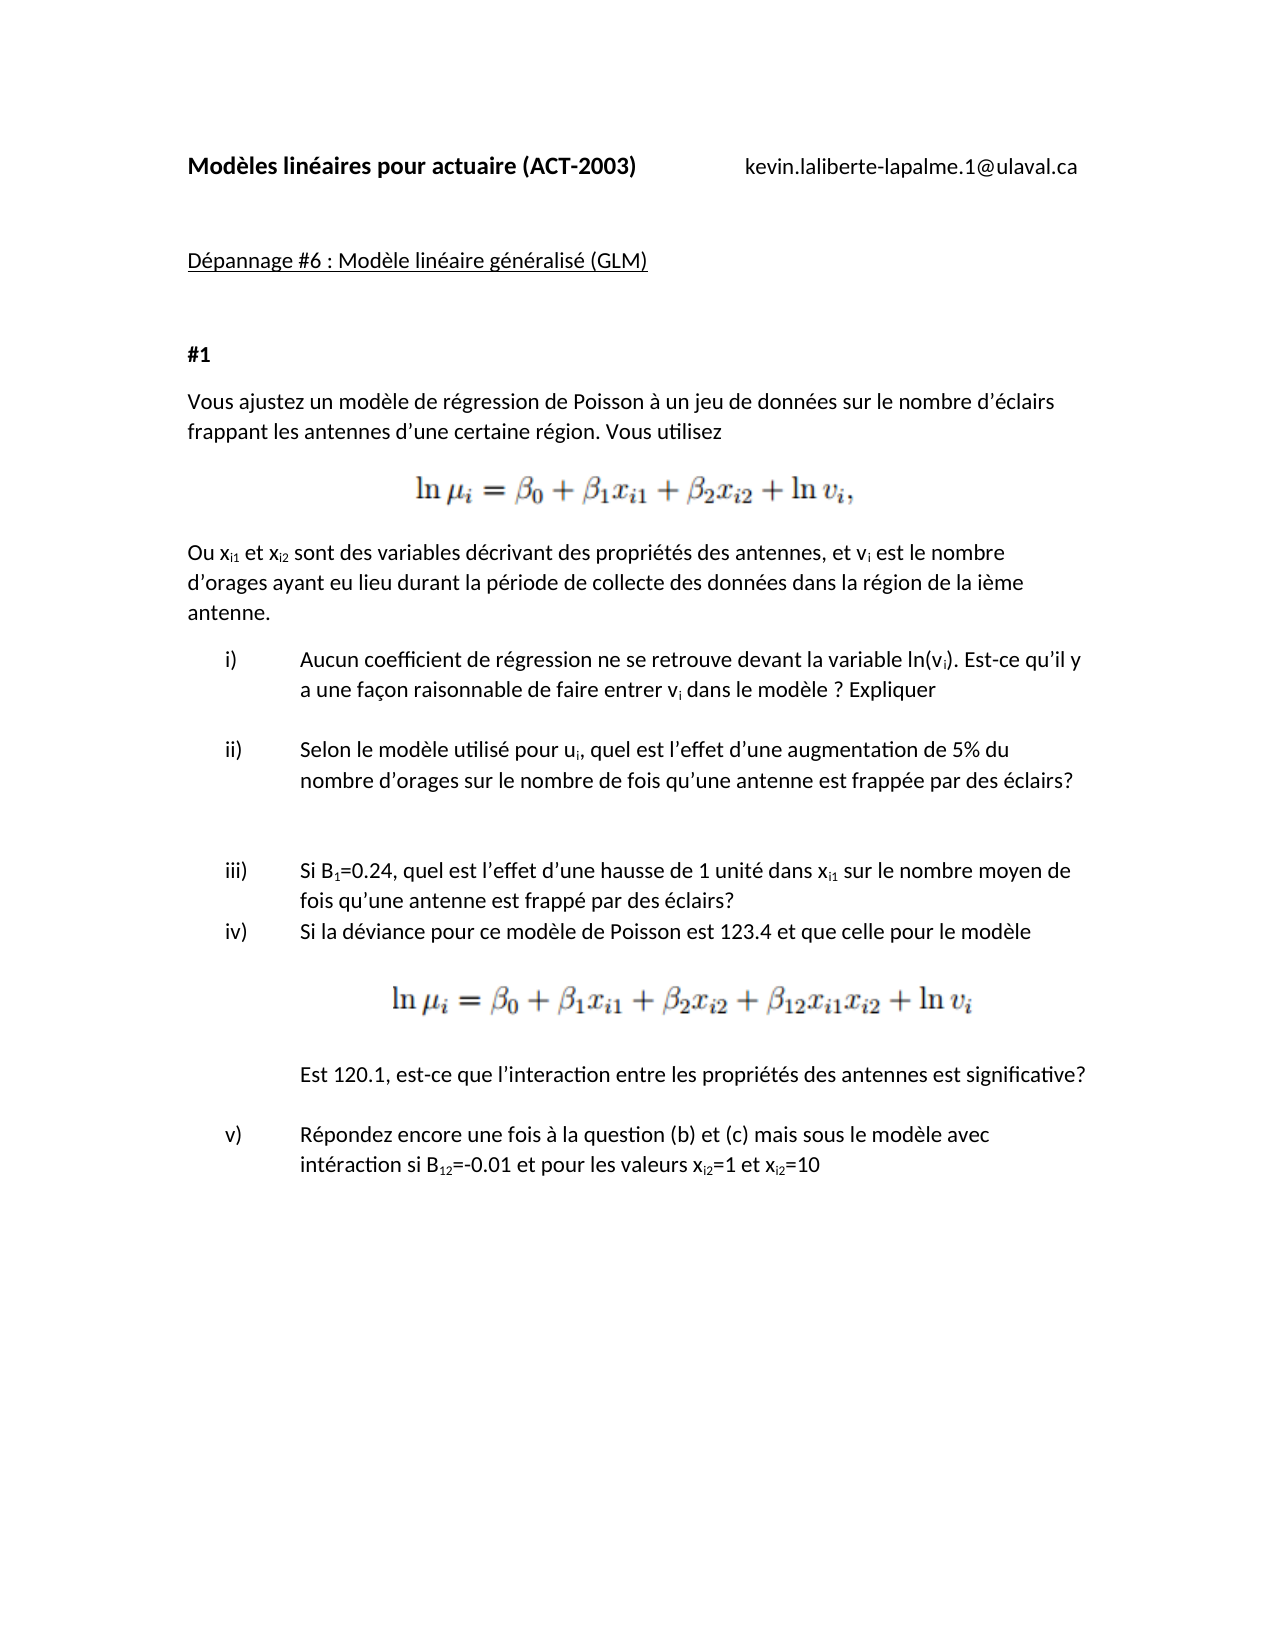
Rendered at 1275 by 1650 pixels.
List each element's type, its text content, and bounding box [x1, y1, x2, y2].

text Modèles linéaires pour actuaire (ACT-2003) kevin.laliberte-lapalme.1@ulaval.ca [187, 150, 1087, 181]
text Ou xi1 et xi2 sont des variables décrivant des propriétés des antennes, et vi est le nombre d’orages ayant eu lieu durant la période de collecte des données dans la région de la ième antenne. [187, 538, 1087, 626]
text Vous ajustez un modèle de régression de Poisson à un jeu de données sur le nombre d’éclairs frappant les antennes d’une certaine région. Vous utilisez [187, 387, 1087, 445]
list Si B1=0.24, quel est l’effet d’une hausse de 1 unité dans xi1 sur le nombre moyen de fois qu’une antenne est frappé par des éclairs? [225, 856, 1087, 915]
text #1 [187, 340, 1087, 368]
list Est 120.1, est-ce que l’interaction entre les propriétés des antennes est significative? [300, 1060, 1087, 1088]
list Répondez encore une fois à la question (b) et (c) mais sous le modèle avec intéraction si B12=-0.01 et pour les valeurs xi2=1 et xi2=10 [225, 1120, 1087, 1178]
text Dépannage #6 : Modèle linéaire généralisé (GLM) [187, 246, 1087, 274]
picture [407, 464, 868, 519]
list Si la déviance pour ce modèle de Poisson est 123.4 et que celle pour le modèle [225, 917, 1087, 945]
list Selon le modèle utilisé pour ui, quel est l’effet d’une augmentation de 5% du nombre d’orages sur le nombre de fois qu’une antenne est frappée par des éclairs? [225, 736, 1087, 794]
list Aucun coefficient de régression ne se retrouve devant la variable ln(vi). Est-ce qu’il y a une façon raisonnable de faire entrer vi dans le modèle ? Expliquer [225, 645, 1087, 703]
picture [393, 977, 995, 1028]
